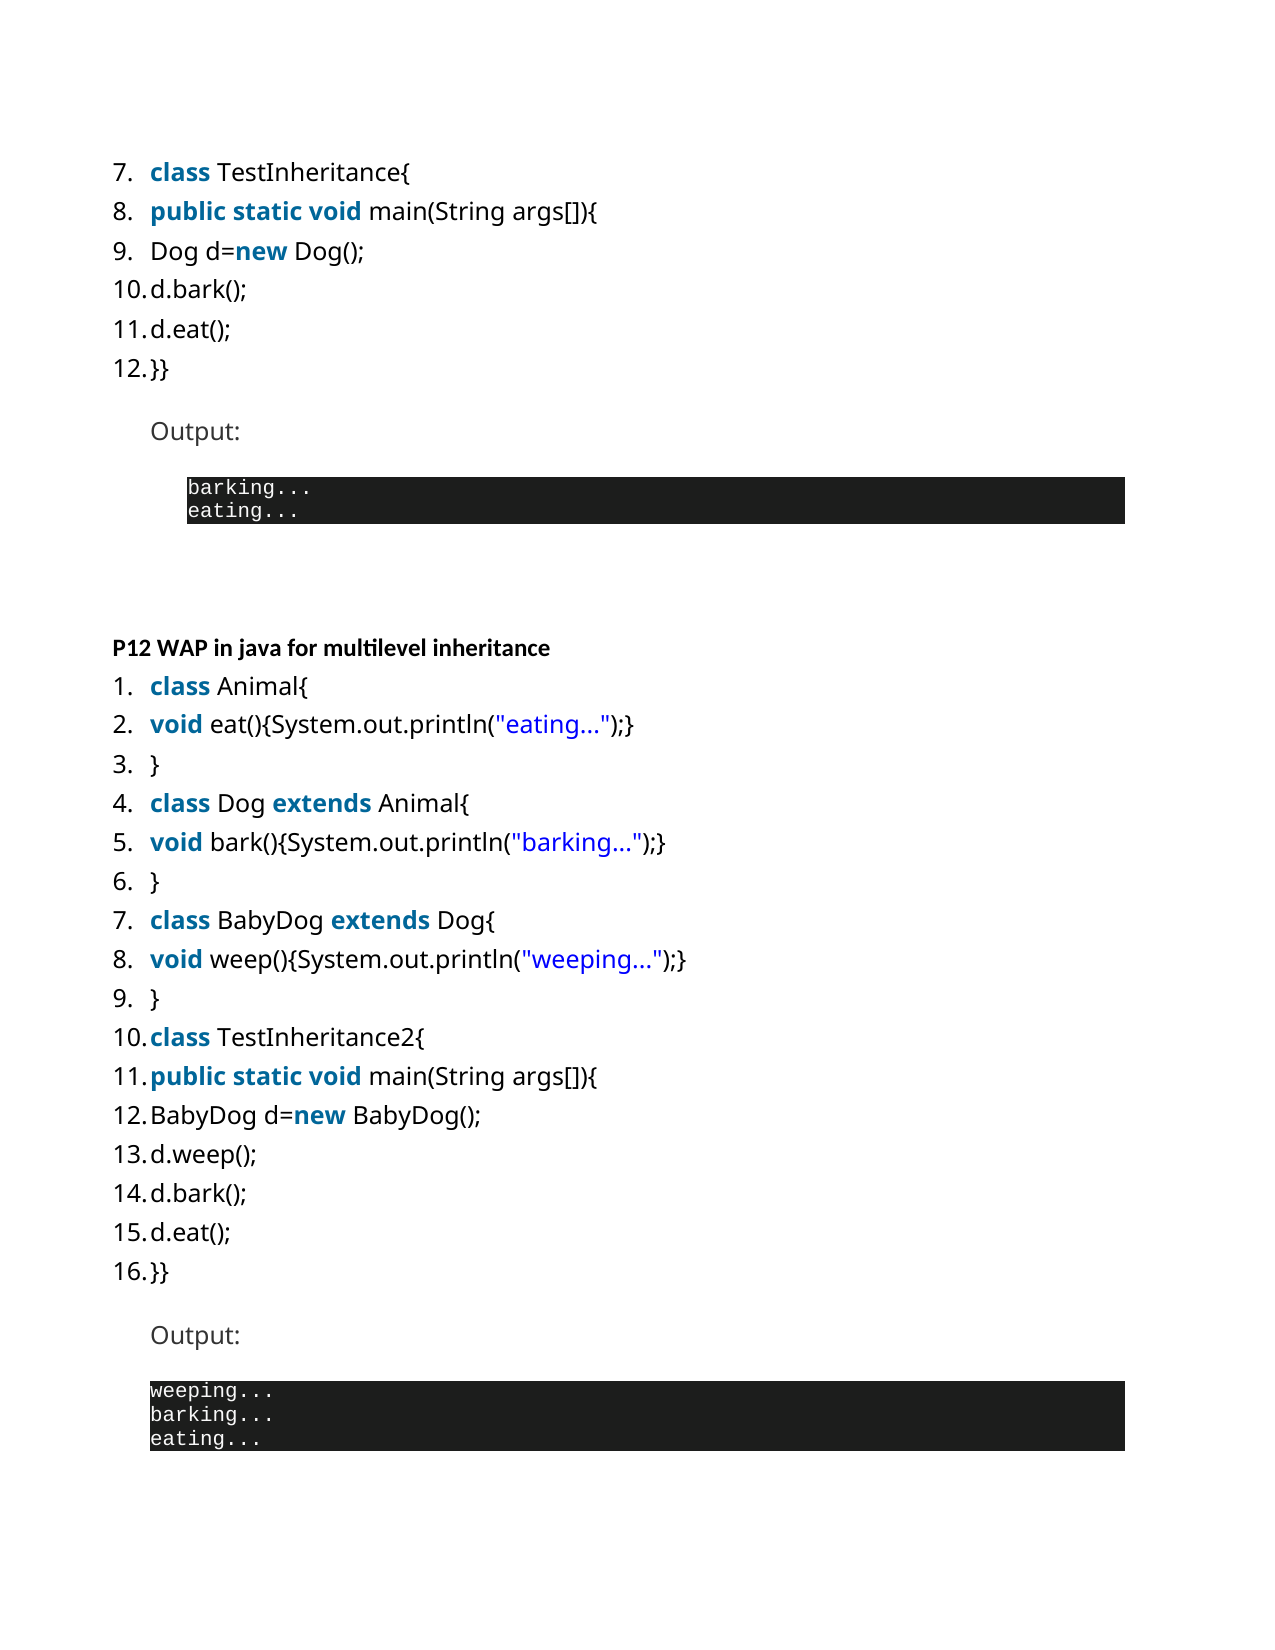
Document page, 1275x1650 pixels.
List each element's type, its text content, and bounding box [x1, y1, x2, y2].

text barking... [150, 1404, 1125, 1428]
list public static void main(String args[]){ [112, 189, 1125, 228]
text eating... [150, 1428, 1125, 1451]
text Output: [150, 413, 1125, 448]
list class Dog extends Animal{ [112, 780, 1125, 819]
list Dog d=new Dog(); [112, 228, 1125, 267]
text weeping... [150, 1381, 1125, 1404]
text eating... [187, 500, 1125, 524]
list } [112, 976, 1125, 1015]
list d.weep(); [112, 1132, 1125, 1171]
list } [112, 858, 1125, 897]
list d.eat(); [112, 306, 1125, 345]
list d.bark(); [112, 1171, 1125, 1210]
list } [112, 741, 1125, 780]
text Output: [150, 1317, 1125, 1351]
text P12 WAP in java for multilevel inheritance [112, 624, 1125, 663]
list void weep(){System.out.println("weeping...");} [112, 937, 1125, 976]
text barking... [187, 477, 1125, 500]
list d.bark(); [112, 267, 1125, 306]
list class Animal{ [112, 663, 1125, 702]
list void eat(){System.out.println("eating...");} [112, 702, 1125, 741]
list }} [112, 345, 1125, 384]
list }} [112, 1249, 1125, 1288]
list class BabyDog extends Dog{ [112, 897, 1125, 937]
list BabyDog d=new BabyDog(); [112, 1093, 1125, 1132]
list void bark(){System.out.println("barking...");} [112, 819, 1125, 858]
list public static void main(String args[]){ [112, 1054, 1125, 1093]
list class TestInheritance{ [112, 150, 1125, 189]
list d.eat(); [112, 1210, 1125, 1249]
list class TestInheritance2{ [112, 1015, 1125, 1054]
